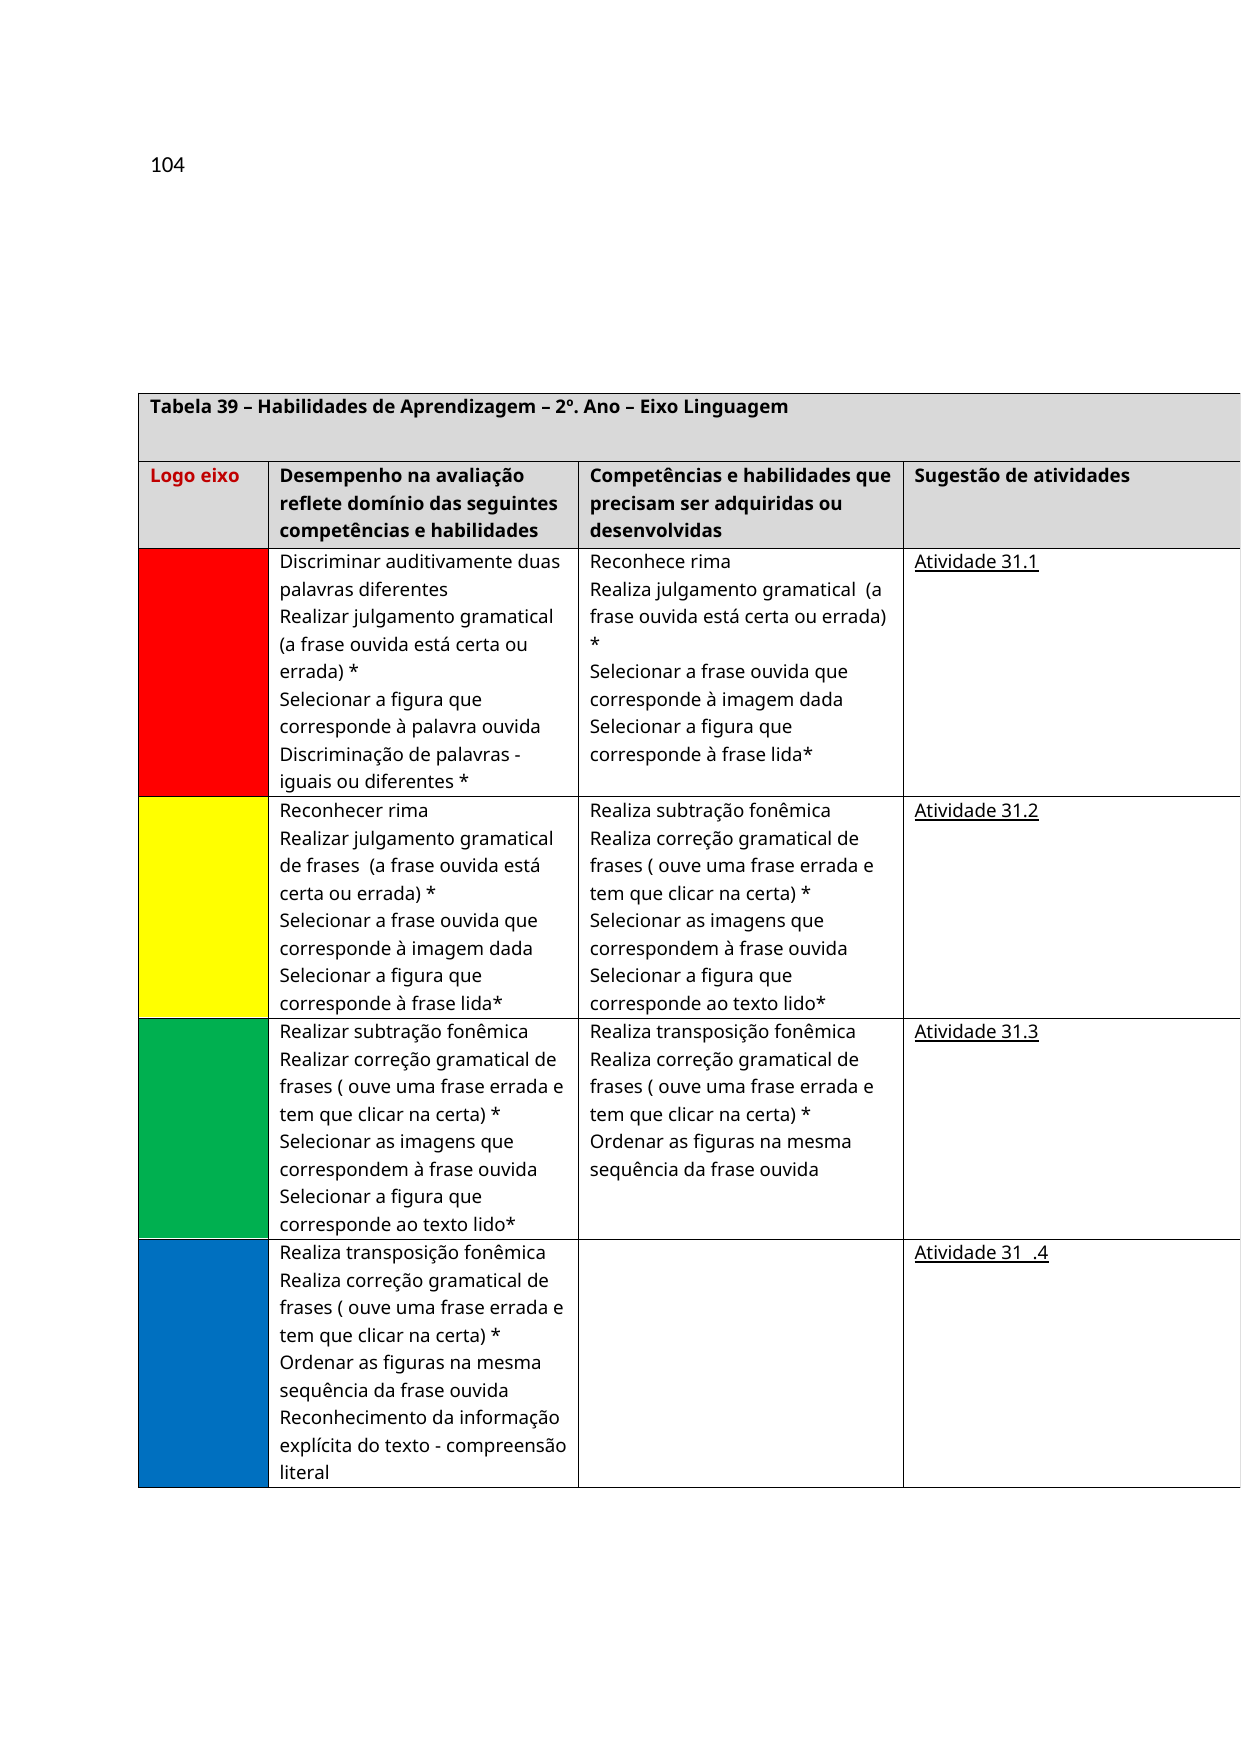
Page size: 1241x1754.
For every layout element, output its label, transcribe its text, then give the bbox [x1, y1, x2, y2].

table_cell Realiza transposição fonêmica Realiza correção gramatical de frases ( ouve uma frase errada e tem que clicar na certa) * Ordenar as figuras na mesma sequência da frase ouvida [579, 1019, 903, 1238]
table_cell Reconhece rima Realiza julgamento gramatical (a frase ouvida está certa ou errada) * Selecionar a frase ouvida que corresponde à imagem dada Selecionar a figura que corresponde à frase lida* [579, 549, 903, 796]
table_cell [139, 797, 268, 1017]
table_cell [579, 1240, 903, 1487]
table_cell Realiza subtração fonêmica Realiza correção gramatical de frases ( ouve uma frase errada e tem que clicar na certa) * Selecionar as imagens que correspondem à frase ouvida Selecionar a figura que corresponde ao texto lido* [579, 797, 903, 1017]
table_cell [139, 549, 268, 796]
table_cell Logo eixo [139, 462, 268, 548]
table_cell Desempenho na avaliação reflete domínio das seguintes competências e habilidades [269, 462, 578, 548]
table_cell [139, 1240, 268, 1487]
table_cell Realizar subtração fonêmica Realizar correção gramatical de frases ( ouve uma frase errada e tem que clicar na certa) * Selecionar as imagens que correspondem à frase ouvida Selecionar a figura que corresponde ao texto lido* [269, 1019, 578, 1238]
table_cell Atividade 31.2 [904, 797, 1240, 1017]
table_cell Competências e habilidades que precisam ser adquiridas ou desenvolvidas [579, 462, 903, 548]
table_cell Reconhecer rima Realizar julgamento gramatical de frases (a frase ouvida está certa ou errada) * Selecionar a frase ouvida que corresponde à imagem dada Selecionar a figura que corresponde à frase lida* [269, 797, 578, 1017]
table_cell Atividade 31.1 [904, 549, 1240, 796]
table_cell Discriminar auditivamente duas palavras diferentes Realizar julgamento gramatical (a frase ouvida está certa ou errada) * Selecionar a figura que corresponde à palavra ouvida Discriminação de palavras - iguais ou diferentes * [269, 549, 578, 796]
table_cell Atividade 31.3 [904, 1019, 1240, 1238]
table_cell Realiza transposição fonêmica Realiza correção gramatical de frases ( ouve uma frase errada e tem que clicar na certa) * Ordenar as figuras na mesma sequência da frase ouvida Reconhecimento da informação explícita do texto - compreensão literal [269, 1240, 578, 1487]
table_header Tabela 39 – Habilidades de Aprendizagem – 2º. Ano – Eixo Linguagem [139, 394, 1240, 461]
table_cell Sugestão de atividades [904, 462, 1240, 548]
table_cell [139, 1019, 268, 1238]
table_cell Atividade 31 .4 [904, 1240, 1240, 1487]
